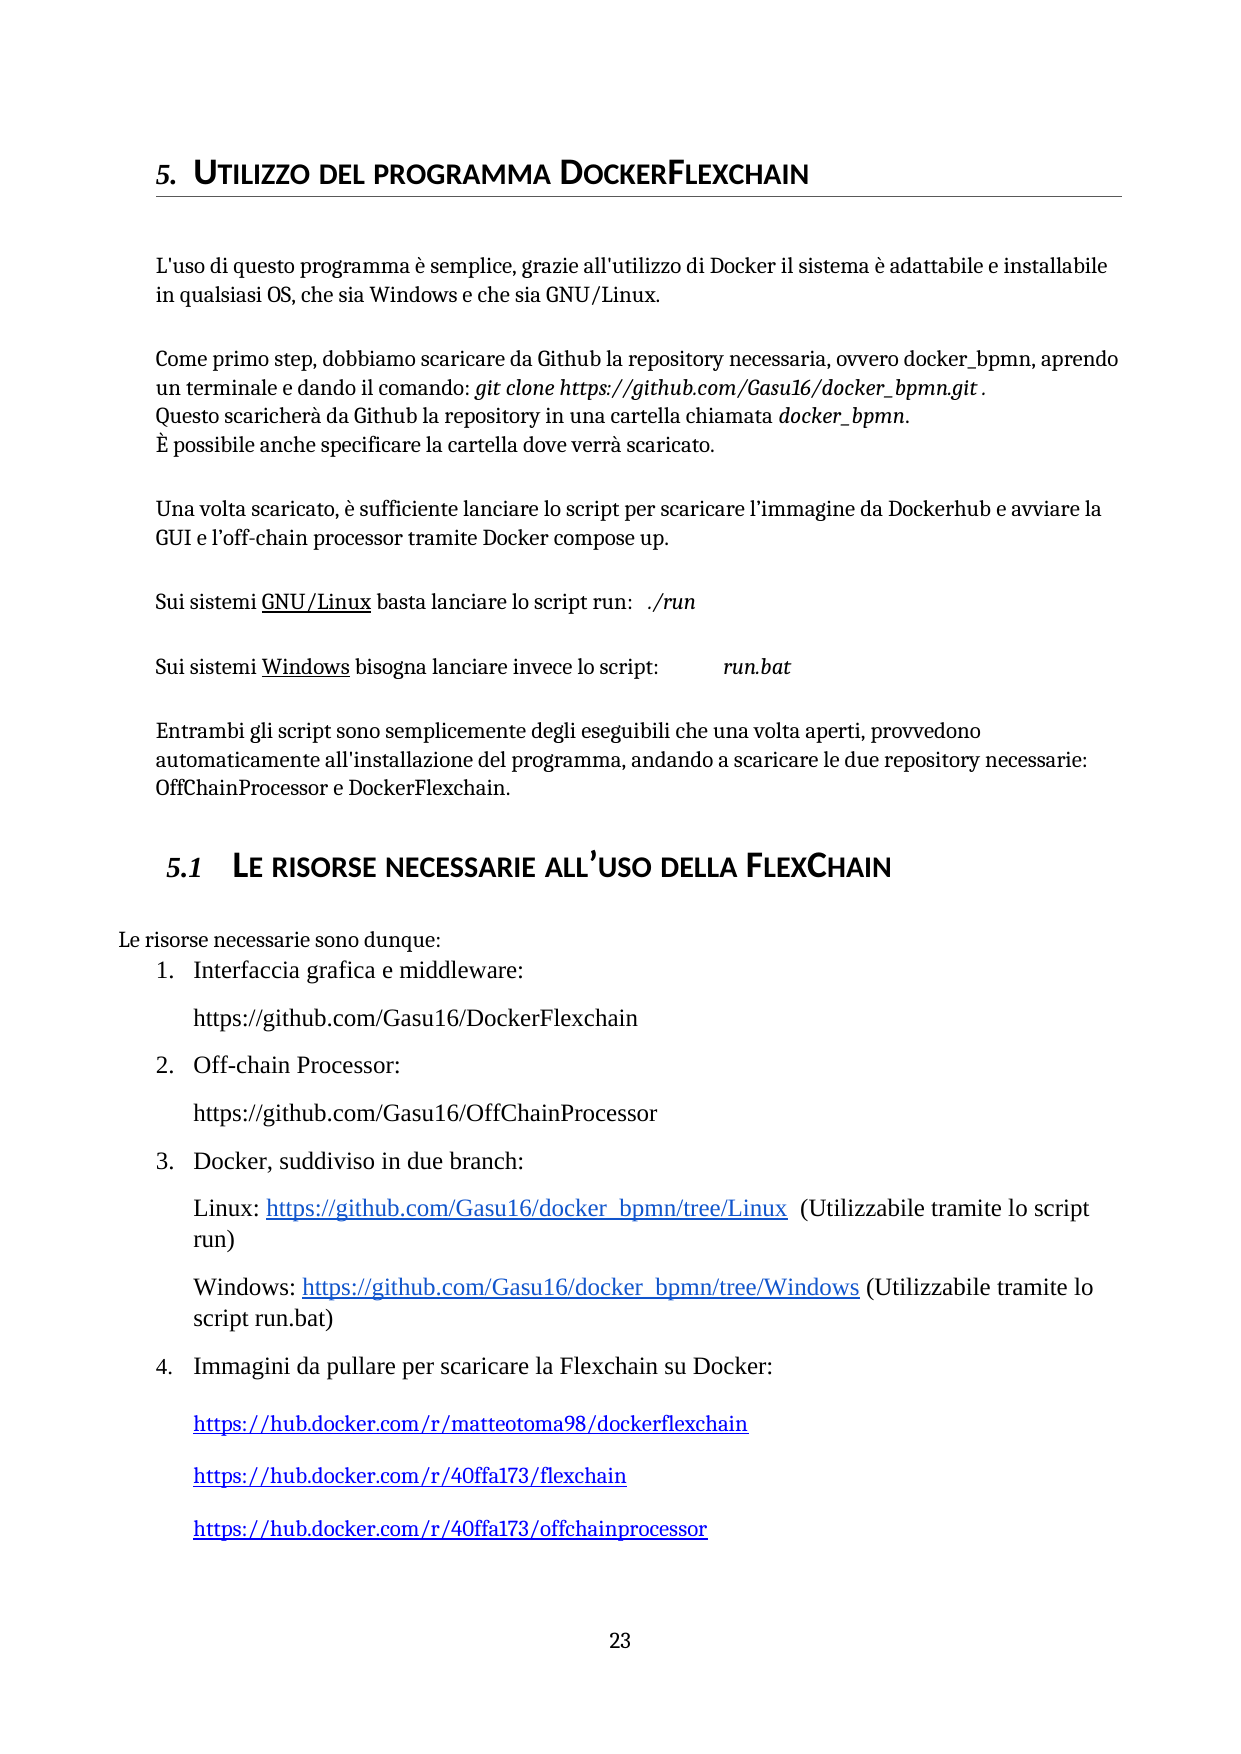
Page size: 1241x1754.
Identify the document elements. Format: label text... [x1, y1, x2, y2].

text L'uso di questo programma è semplice, grazie all'utilizzo di Docker il sistema è adattabile e installabile in qualsiasi OS, che sia Windows e che sia GNU/Linux. [156, 253, 1122, 308]
text Questo scaricherà da Github la repository in una cartella chiamata docker_bpmn. [156, 403, 1122, 429]
text Windows: https://github.com/Gasu16/docker_bpmn/tree/Windows (Utilizzabile tramite lo script run.bat) [193, 1272, 1122, 1332]
list Docker, suddiviso in due branch: [156, 1146, 1122, 1174]
subtitle Le risorse necessarie all’uso della FlexChain [166, 841, 1122, 887]
subtitle Utilizzo del programma DockerFlexchain [156, 148, 1122, 196]
list Immagini da pullare per scaricare la Flexchain su Docker: [156, 1351, 1122, 1380]
list https://hub.docker.com/r/matteotoma98/dockerflexchain [193, 1411, 1122, 1437]
text Una volta scaricato, è sufficiente lanciare lo script per scaricare l’immagine da Dockerhub e avviare la GUI e l’off-chain processor tramite Docker compose up. [156, 496, 1122, 551]
list https://hub.docker.com/r/40ffa173/offchainprocessor [193, 1516, 1122, 1542]
text https://github.com/Gasu16/DockerFlexchain [193, 1003, 1122, 1031]
text Linux: https://github.com/Gasu16/docker_bpmn/tree/Linux (Utilizzabile tramite lo script run) [193, 1193, 1122, 1253]
text Sui sistemi GNU/Linux basta lanciare lo script run: ./run [156, 589, 1122, 615]
text Sui sistemi Windows bisogna lanciare invece lo script: run.bat [156, 653, 1122, 680]
list Off-chain Processor: [156, 1050, 1122, 1079]
list https://hub.docker.com/r/40ffa173/flexchain [193, 1463, 1122, 1489]
text Le risorse necessarie sono dunque: [118, 927, 1122, 953]
list Interfaccia grafica e middleware: [156, 955, 1122, 984]
text È possibile anche specificare la cartella dove verrà scaricato. [156, 431, 1122, 458]
text Entrambi gli script sono semplicemente degli eseguibili che una volta aperti, provvedono automaticamente all'installazione del programma, andando a scaricare le due repository necessarie: OffChainProcessor e DockerFlexchain. [156, 718, 1122, 801]
text Come primo step, dobbiamo scaricare da Github la repository necessaria, ovvero docker_bpmn, aprendo un terminale e dando il comando: git clone https://github.com/Gasu16/docker_bpmn.git . [156, 346, 1122, 401]
text https://github.com/Gasu16/OffChainProcessor [193, 1098, 1122, 1127]
